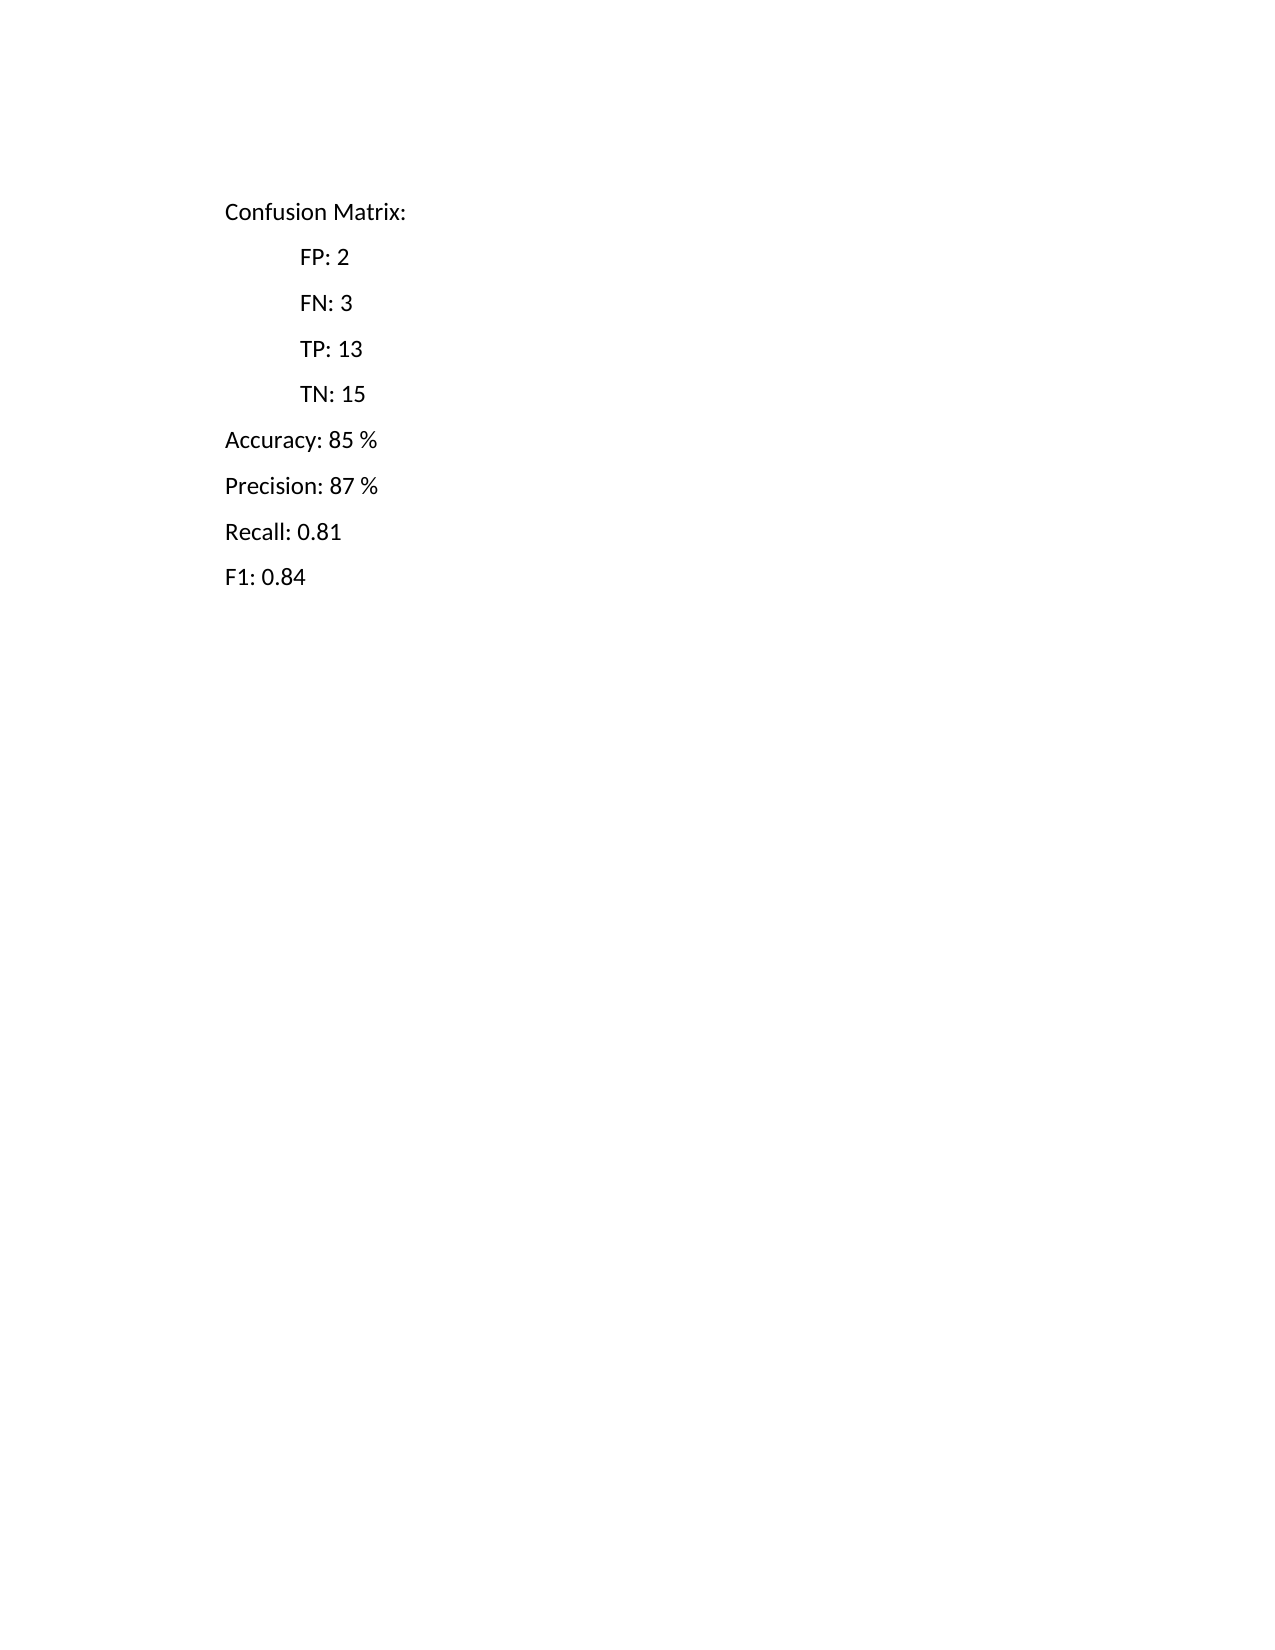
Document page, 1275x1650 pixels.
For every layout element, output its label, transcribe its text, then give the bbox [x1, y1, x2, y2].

text Recall: 0.81 [225, 516, 1086, 546]
text FN: 3 [225, 287, 1086, 318]
text Confusion Matrix: [225, 196, 1086, 226]
text FP: 2 [225, 241, 1086, 272]
text TN: 15 [225, 379, 1086, 409]
text Accuracy: 85 % [225, 424, 1086, 455]
text Precision: 87 % [225, 470, 1086, 501]
text TP: 13 [225, 333, 1086, 363]
text F1: 0.84 [225, 562, 1086, 592]
